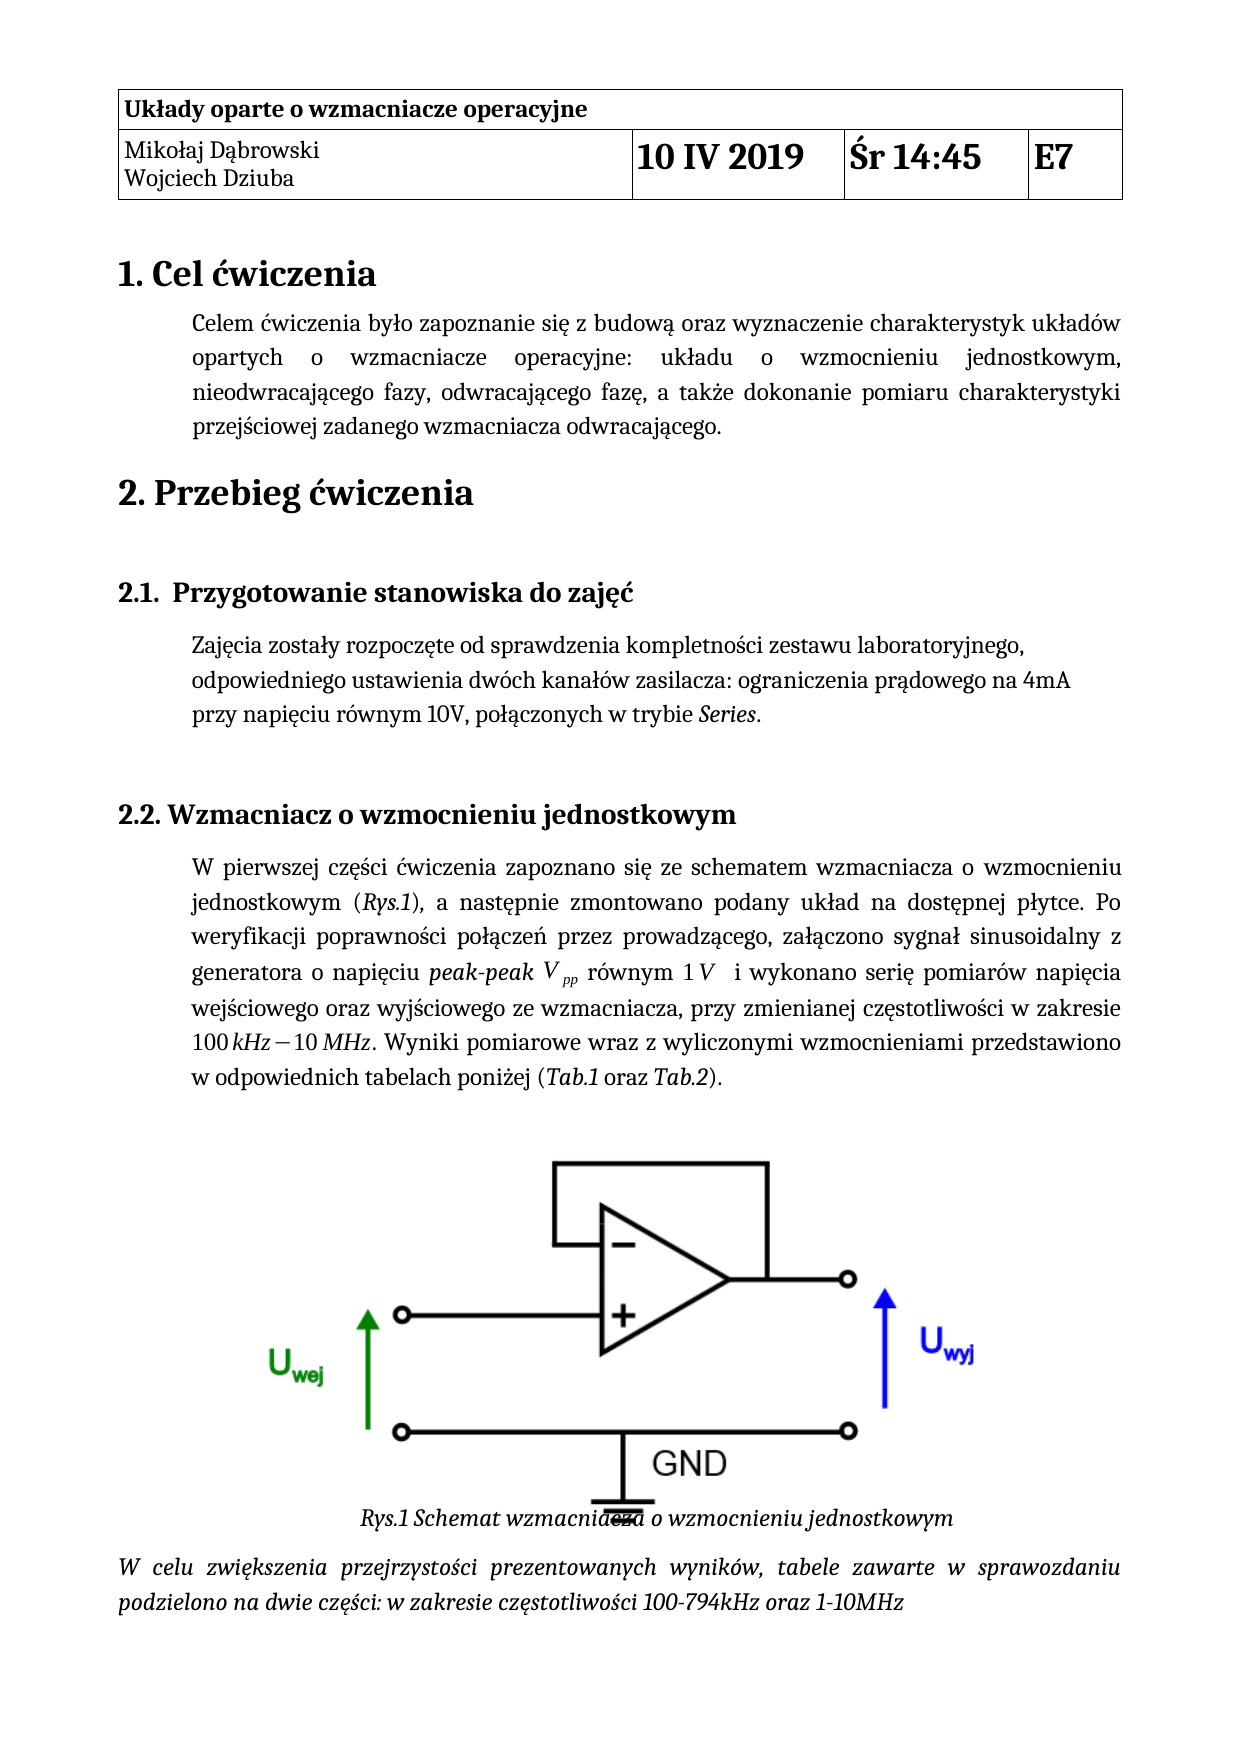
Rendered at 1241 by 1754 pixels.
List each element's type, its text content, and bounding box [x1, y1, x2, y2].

text W celu zwiększenia przejrzystości prezentowanych wyników, tabele zawarte w sprawozdaniu podzielono na dwie części: w zakresie częstotliwości 100-794kHz oraz 1-10MHz [118, 1553, 1122, 1617]
text 2.1. Przygotowanie stanowiska do zajęć [118, 576, 1122, 610]
table_cell Śr 14:45 [845, 130, 1028, 199]
picture [242, 1146, 985, 1504]
table_cell Mikołaj Dąbrowski Wojciech Dziuba [119, 130, 632, 199]
text 1. Cel ćwiczenia [118, 253, 1122, 296]
text W pierwszej części ćwiczenia zapoznano się ze schematem wzmacniacza o wzmocnieniu jednostkowym (Rys.1), a następnie zmontowano podany układ na dostępnej płytce. Po weryfikacji poprawności połączeń przez prowadzącego, załączono sygnał sinusoidalny z generatora o napięciu peak-peak równym i wykonano serię pomiarów napięcia wejściowego oraz wyjściowego ze wzmacniacza, przy zmienianej częstotliwości w zakresie . Wyniki pomiarowe wraz z wyliczonymi wzmocnieniami przedstawiono w odpowiednich tabelach poniżej (Tab.1 oraz Tab.2). [192, 853, 1122, 1091]
text Celem ćwiczenia było zapoznanie się z budową oraz wyznaczenie charakterystyk układów opartych o wzmacniacze operacyjne: układu o wzmocnieniu jednostkowym, nieodwracającego fazy, odwracającego fazę, a także dokonanie pomiaru charakterystyki przejściowej zadanego wzmacniacza odwracającego. [192, 309, 1122, 441]
text Zajęcia zostały rozpoczęte od sprawdzenia kompletności zestawu laboratoryjnego, odpowiedniego ustawienia dwóch kanałów zasilacza: ograniczenia prądowego na 4mA przy napięciu równym 10V, połączonych w trybie Series. [192, 631, 1122, 729]
table_cell 10 IV 2019 [633, 130, 844, 199]
text Rys.1 Schemat wzmacniacza o wzmocnieniu jednostkowym [192, 1504, 1122, 1533]
text 2.2. Wzmacniacz o wzmocnieniu jednostkowym [118, 798, 1122, 832]
table_cell E7 [1029, 130, 1122, 199]
text 2. Przebieg ćwiczenia [118, 472, 1122, 515]
table_header Układy oparte o wzmacniacze operacyjne [119, 90, 1122, 129]
